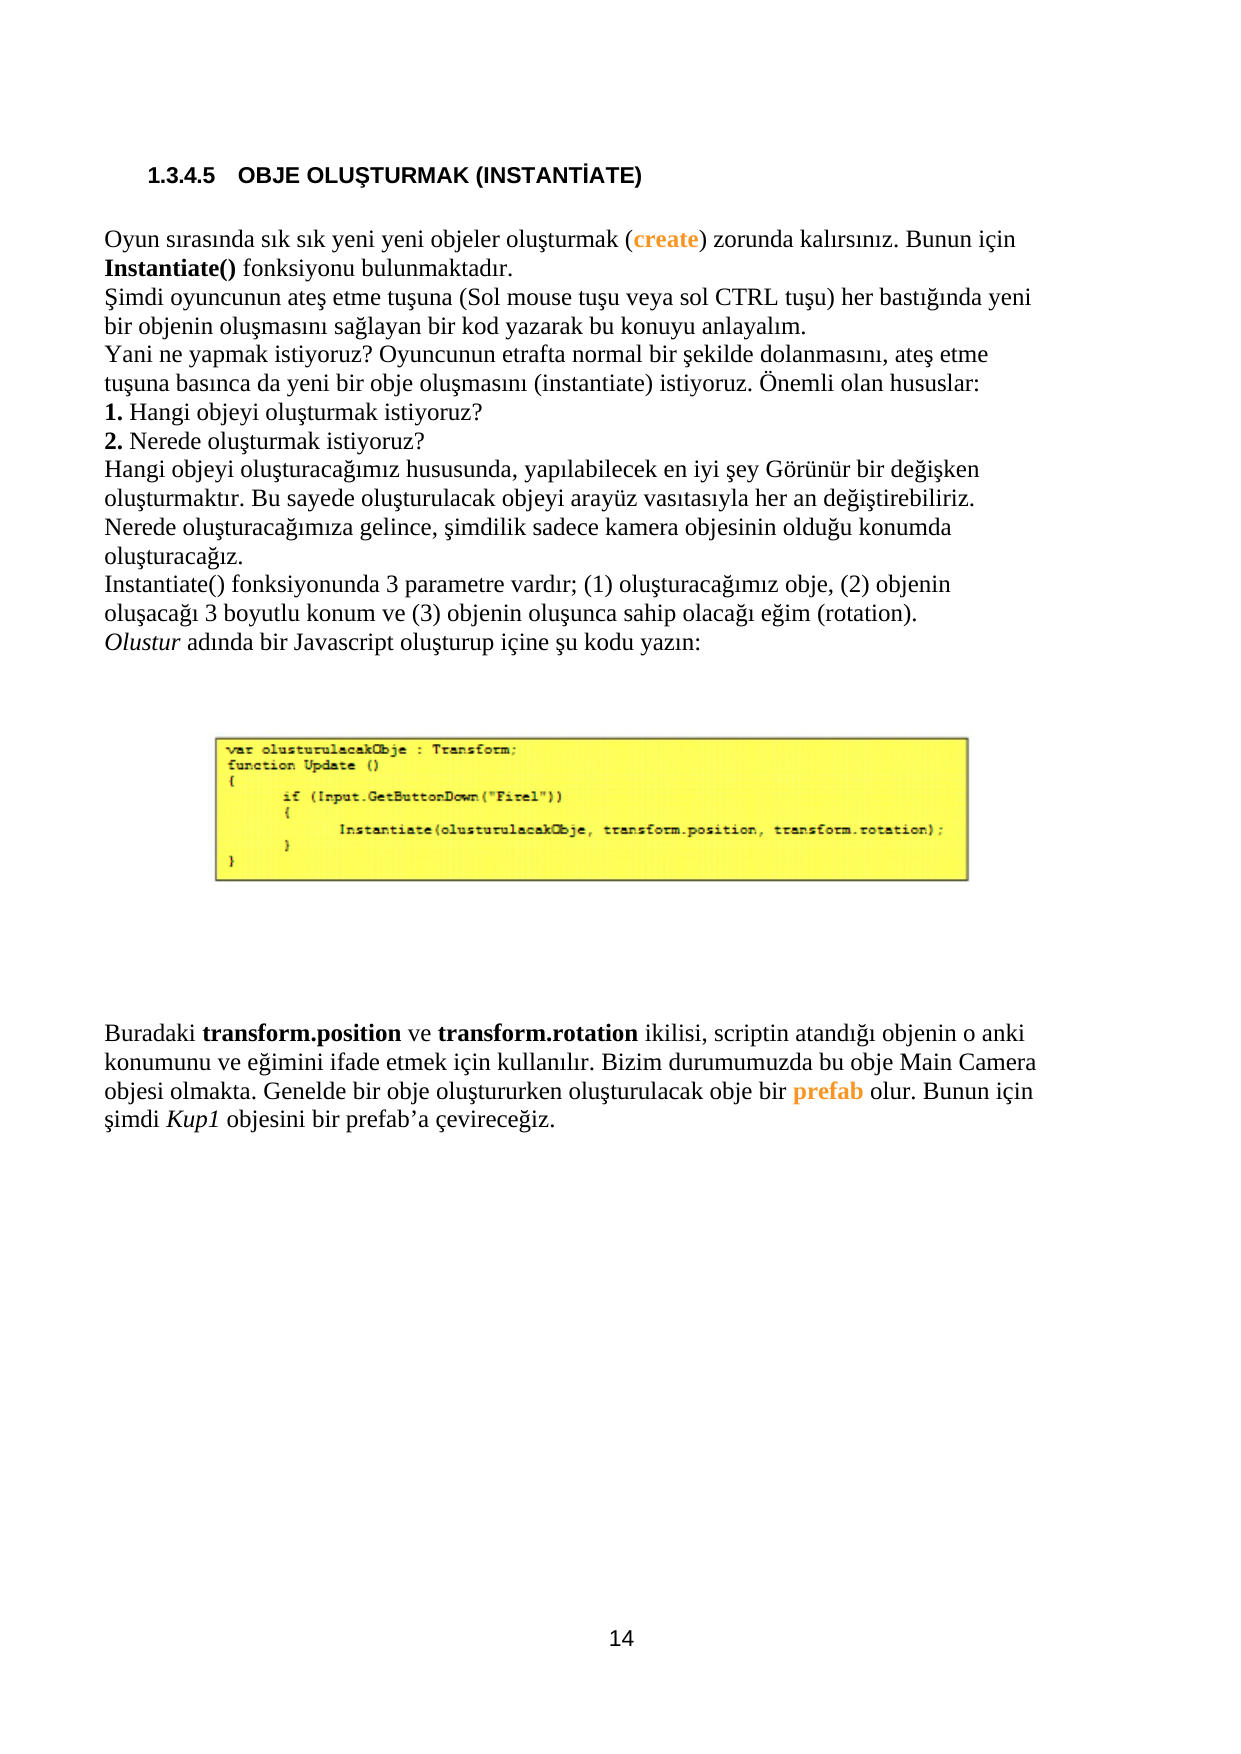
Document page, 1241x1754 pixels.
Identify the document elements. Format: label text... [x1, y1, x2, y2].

text oluşacağı 3 boyutlu konum ve (3) objenin oluşunca sahip olacağı eğim (rotation). [104, 598, 1121, 627]
picture [206, 732, 985, 882]
text oluşturacağız. [104, 541, 1121, 569]
text Instantiate() fonksiyonu bulunmaktadır. [104, 253, 1121, 282]
text şimdi Kup1 objesini bir prefab’a çevireceğiz. [104, 1104, 1121, 1133]
text Oyun sırasında sık sık yeni yeni objeler oluşturmak (create) zorunda kalırsınız. Bunun için [104, 224, 1121, 253]
text bir objenin oluşmasını sağlayan bir kod yazarak bu konuyu anlayalım. [104, 311, 1121, 339]
text Yani ne yapmak istiyoruz? Oyuncunun etrafta normal bir şekilde dolanmasını, ateş etme [104, 339, 1121, 368]
text Olustur adında bir Javascript oluşturup içine şu kodu yazın: [104, 627, 1121, 656]
text konumunu ve eğimini ifade etmek için kullanılır. Bizim durumumuzda bu obje Main Camera [104, 1047, 1121, 1076]
subtitle OBJE OLUŞTURMAK (INSTANTİATE) [147, 162, 1121, 188]
text 2. Nerede oluşturmak istiyoruz? [104, 426, 1121, 454]
text Instantiate() fonksiyonunda 3 parametre vardır; (1) oluşturacağımız obje, (2) objenin [104, 569, 1121, 598]
text tuşuna basınca da yeni bir obje oluşmasını (instantiate) istiyoruz. Önemli olan hususlar: [104, 368, 1121, 397]
text Nerede oluşturacağımıza gelince, şimdilik sadece kamera objesinin olduğu konumda [104, 512, 1121, 541]
text Şimdi oyuncunun ateş etme tuşuna (Sol mouse tuşu veya sol CTRL tuşu) her bastığında yeni [104, 282, 1121, 311]
text oluşturmaktır. Bu sayede oluşturulacak objeyi arayüz vasıtasıyla her an değiştirebiliriz. [104, 483, 1121, 512]
text objesi olmakta. Genelde bir obje oluştururken oluşturulacak obje bir prefab olur. Bunun için [104, 1076, 1121, 1104]
text Buradaki transform.position ve transform.rotation ikilisi, scriptin atandığı objenin o anki [104, 1018, 1121, 1047]
text Hangi objeyi oluşturacağımız hususunda, yapılabilecek en iyi şey Görünür bir değişken [104, 454, 1121, 483]
text 1. Hangi objeyi oluşturmak istiyoruz? [104, 397, 1121, 426]
